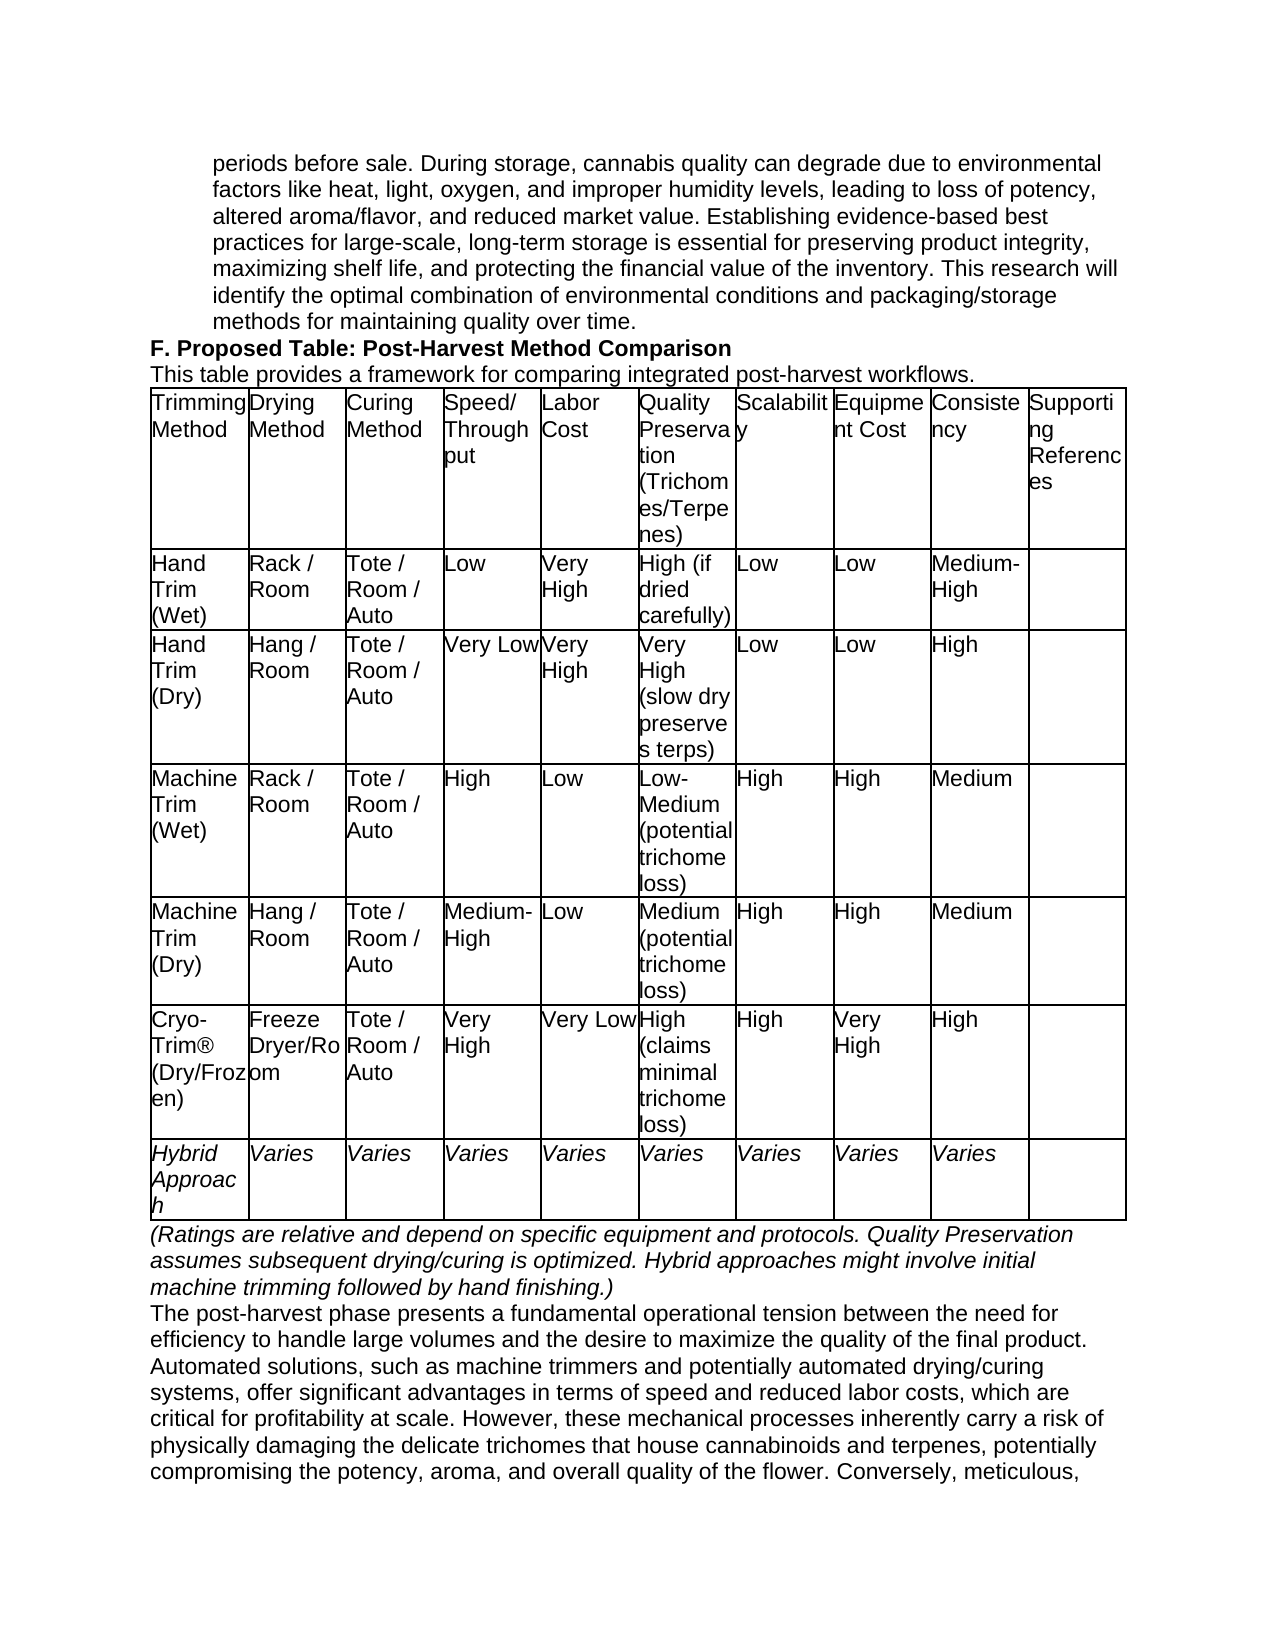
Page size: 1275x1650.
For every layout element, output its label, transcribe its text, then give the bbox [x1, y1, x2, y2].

table_cell Tote / Room / Auto [347, 631, 443, 762]
table_cell Medium [932, 898, 1028, 1004]
table_cell Low [737, 550, 833, 628]
table_cell Machine Trim (Wet) [152, 765, 248, 896]
text This table provides a framework for comparing integrated post-harvest workflows. [150, 361, 1125, 387]
table_cell Machine Trim (Dry) [152, 898, 248, 1004]
table_cell Medium-High [445, 898, 540, 1004]
table_cell Medium (potential trichome loss) [640, 898, 735, 1004]
table_cell [1030, 765, 1125, 896]
table_cell High [932, 1006, 1028, 1138]
table_cell Low-Medium (potential trichome loss) [640, 765, 735, 896]
table_cell Varies [445, 1140, 540, 1219]
table_cell Hang / Room [250, 898, 345, 1004]
table_cell Tote / Room / Auto [347, 898, 443, 1004]
table_cell Varies [347, 1140, 443, 1219]
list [175, 150, 1125, 334]
table_cell Varies [542, 1140, 638, 1219]
table_cell Tote / Room / Auto [347, 1006, 443, 1138]
table_cell Tote / Room / Auto [347, 550, 443, 628]
table_cell Varies [737, 1140, 833, 1219]
text F. Proposed Table: Post-Harvest Method Comparison [150, 334, 1125, 361]
table_cell [1030, 631, 1125, 762]
table_header Supporting References [1030, 389, 1125, 547]
table_cell Very Low [445, 631, 540, 762]
table_cell Cryo-Trim® (Dry/Frozen) [152, 1006, 248, 1138]
table_cell High [737, 898, 833, 1004]
table_cell Low [542, 765, 638, 896]
table_cell Tote / Room / Auto [347, 765, 443, 896]
table_cell Very High [542, 550, 638, 628]
table_cell Medium-High [932, 550, 1028, 628]
table_cell Very High (slow dry preserves terps) [640, 631, 735, 762]
table_cell Varies [640, 1140, 735, 1219]
table_header Drying Method [250, 389, 345, 547]
table_cell High [835, 765, 930, 896]
table_cell High (if dried carefully) [640, 550, 735, 628]
table_cell Freeze Dryer/Room [250, 1006, 345, 1138]
table_cell Very High [445, 1006, 540, 1138]
table_cell Very High [542, 631, 638, 762]
table_header Scalability [737, 389, 833, 547]
table_header Equipment Cost [835, 389, 930, 547]
table_cell [1030, 1006, 1125, 1138]
table_header Curing Method [347, 389, 443, 547]
table_cell High [835, 898, 930, 1004]
text (Ratings are relative and depend on specific equipment and protocols. Quality Preservation assumes subsequent drying/curing is optimized. Hybrid approaches might involve initial machine trimming followed by hand finishing.) [150, 1221, 1125, 1300]
table_cell High (claims minimal trichome loss) [640, 1006, 735, 1138]
table_cell Hybrid Approach [152, 1140, 248, 1219]
table_cell Varies [835, 1140, 930, 1219]
table_header Labor Cost [542, 389, 638, 547]
table_cell Low [737, 631, 833, 762]
table_cell [1030, 1140, 1125, 1219]
table_cell Hand Trim (Wet) [152, 550, 248, 628]
table_header Speed/ Throughput [445, 389, 540, 547]
table_cell Rack / Room [250, 550, 345, 628]
table_cell [1030, 898, 1125, 1004]
table_cell Low [542, 898, 638, 1004]
table_cell Low [445, 550, 540, 628]
table_header Quality Preservation (Trichomes/Terpenes) [640, 389, 735, 547]
table_cell Rack / Room [250, 765, 345, 896]
table_cell Hand Trim (Dry) [152, 631, 248, 762]
table_cell High [737, 765, 833, 896]
table_cell Hang / Room [250, 631, 345, 762]
table_cell Medium [932, 765, 1028, 896]
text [150, 1300, 1125, 1484]
table_cell [1030, 550, 1125, 628]
table_cell High [737, 1006, 833, 1138]
table_cell High [445, 765, 540, 896]
table_cell Very Low [542, 1006, 638, 1138]
table_cell High [932, 631, 1028, 762]
table_cell Very High [835, 1006, 930, 1138]
table_cell Varies [932, 1140, 1028, 1219]
table_cell Low [835, 631, 930, 762]
table_header Consistency [932, 389, 1028, 547]
table_header Trimming Method [152, 389, 248, 547]
table_cell Varies [250, 1140, 345, 1219]
table_cell Low [835, 550, 930, 628]
